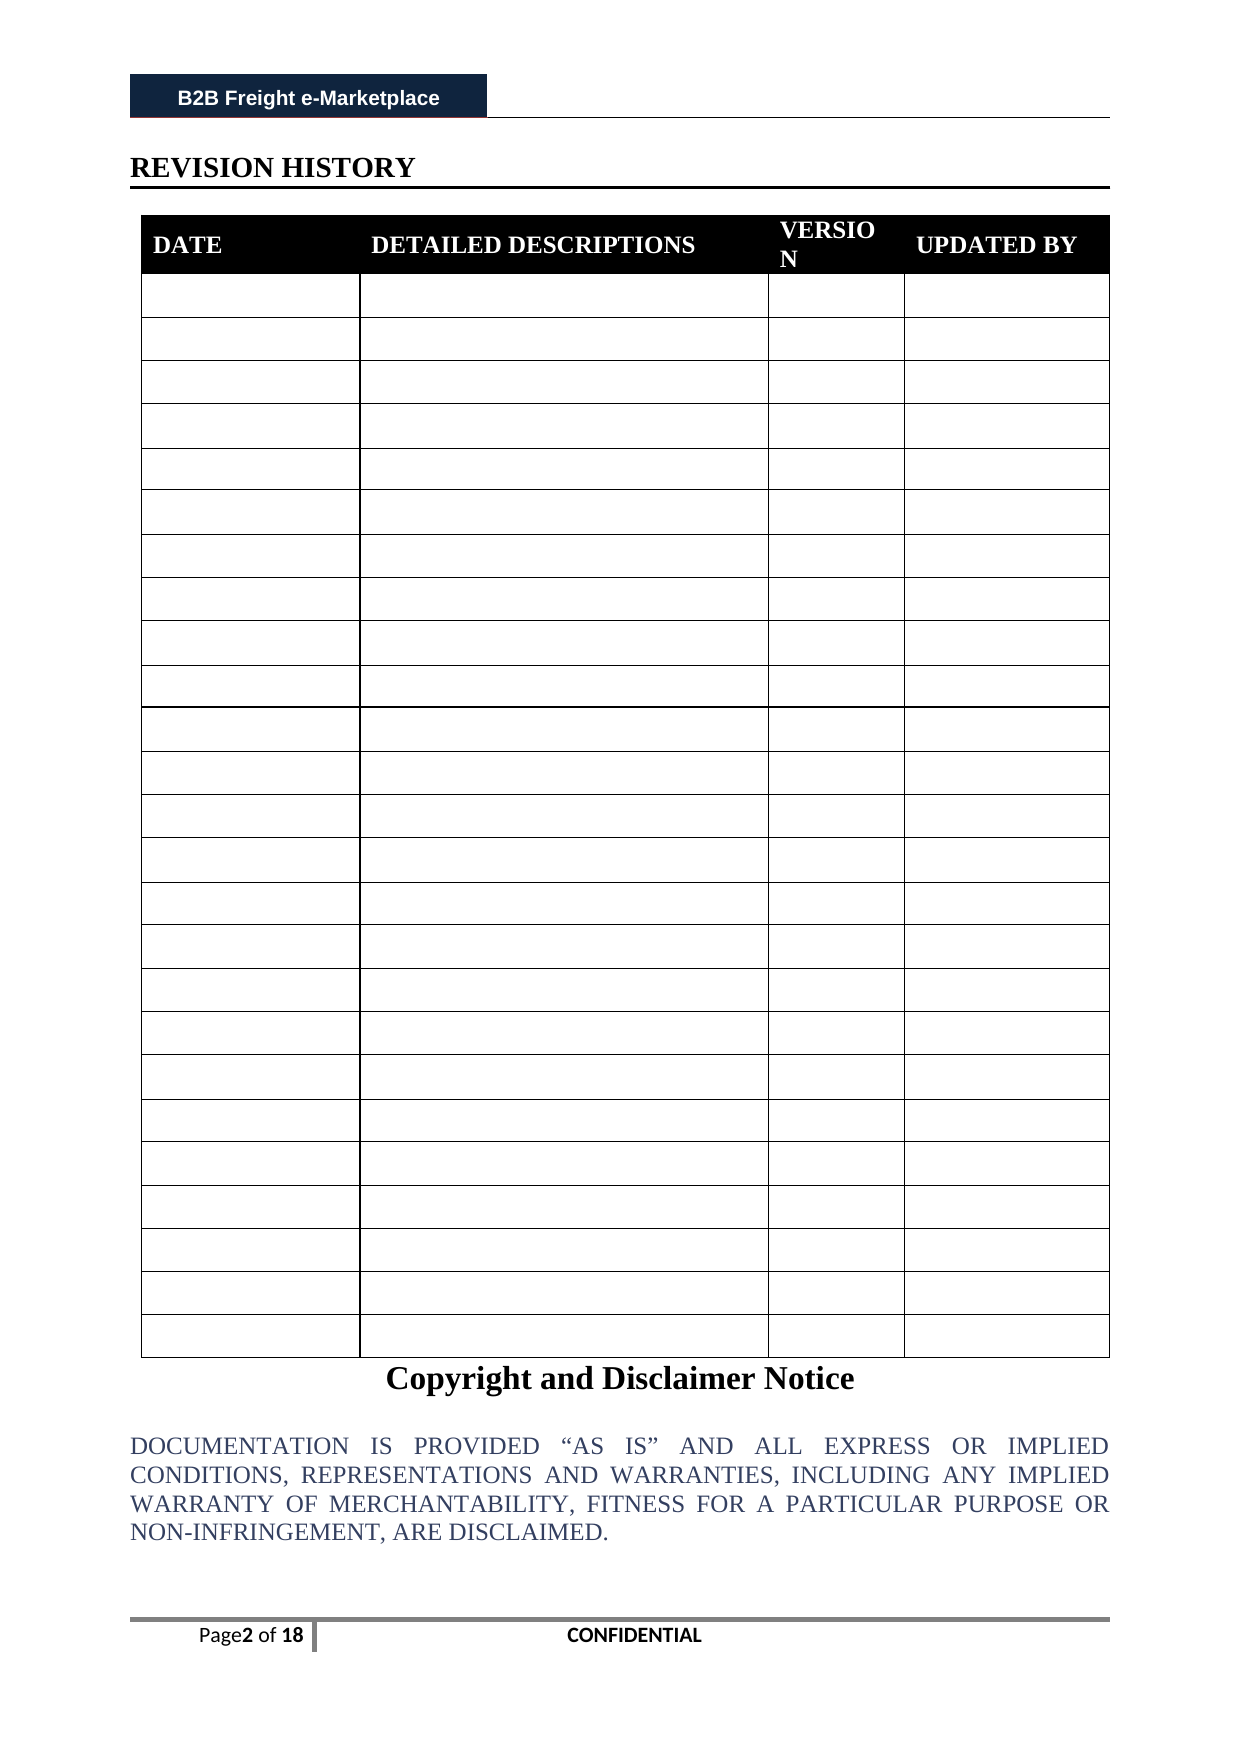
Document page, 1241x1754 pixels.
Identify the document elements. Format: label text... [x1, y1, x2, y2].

table_cell [905, 1012, 1109, 1054]
table_cell [905, 1272, 1109, 1314]
table_cell [142, 708, 359, 751]
table_cell [361, 666, 768, 706]
table_cell [769, 838, 904, 882]
table_cell [361, 490, 768, 534]
table_cell [361, 449, 768, 489]
table_cell [769, 969, 904, 1011]
table_cell [769, 318, 904, 359]
table_cell [142, 1012, 359, 1054]
table_cell [142, 752, 359, 794]
table_cell [905, 535, 1109, 577]
table_cell [905, 490, 1109, 534]
table_cell [769, 449, 904, 489]
table_cell [142, 838, 359, 882]
table_cell [905, 708, 1109, 751]
table_cell [361, 925, 768, 968]
table_cell [361, 883, 768, 923]
table_cell [142, 969, 359, 1011]
table_cell [769, 1229, 904, 1271]
text REVISION HISTORY [130, 150, 1110, 186]
table_cell [142, 621, 359, 665]
table_cell [905, 666, 1109, 706]
table_cell [361, 621, 768, 665]
table_cell [361, 708, 768, 751]
table_cell [905, 274, 1109, 317]
table_cell [142, 274, 359, 317]
table_cell [361, 274, 768, 317]
table_cell [142, 925, 359, 968]
table_cell [361, 1272, 768, 1314]
table_header DATE [142, 216, 359, 273]
table_cell [361, 578, 768, 620]
text Copyright and Disclaimer Notice [130, 1358, 1110, 1396]
table_cell [142, 449, 359, 489]
table_cell [905, 449, 1109, 489]
table_cell [142, 666, 359, 706]
table_cell [142, 1272, 359, 1314]
table_cell [905, 1055, 1109, 1099]
table_cell [769, 1142, 904, 1185]
table_header VERSION [769, 216, 904, 273]
table_cell [361, 1229, 768, 1271]
table_cell [905, 1100, 1109, 1141]
table_cell [142, 1315, 359, 1357]
table_cell [769, 578, 904, 620]
table_cell [905, 925, 1109, 968]
table_cell [769, 621, 904, 665]
table_cell [142, 361, 359, 403]
table_cell [769, 1055, 904, 1099]
table_cell [361, 1186, 768, 1228]
table_cell [905, 578, 1109, 620]
table_cell [361, 318, 768, 359]
table_cell [361, 1100, 768, 1141]
table_cell [769, 1012, 904, 1054]
table_cell [769, 1315, 904, 1357]
table_cell [769, 274, 904, 317]
table_cell [905, 1229, 1109, 1271]
table_cell [142, 1100, 359, 1141]
table_cell [361, 404, 768, 448]
table_cell [361, 1315, 768, 1357]
table_cell [905, 1186, 1109, 1228]
table_cell [905, 318, 1109, 359]
table_cell [769, 752, 904, 794]
text DOCUMENTATION IS PROVIDED “AS IS” AND ALL EXPRESS OR IMPLIED CONDITIONS, REPRESENTATIONS AND WARRANTIES, INCLUDING ANY IMPLIED WARRANTY OF MERCHANTABILITY, FITNESS FOR A PARTICULAR PURPOSE OR NON-INFRINGEMENT, ARE DISCLAIMED. [130, 1431, 1110, 1546]
table_cell [769, 490, 904, 534]
table_cell [142, 795, 359, 837]
table_header DETAILED DESCRIPTIONS [361, 216, 768, 273]
table_cell [905, 1142, 1109, 1185]
table_cell [361, 969, 768, 1011]
table_cell [905, 1315, 1109, 1357]
table_cell [905, 621, 1109, 665]
table_cell [905, 838, 1109, 882]
table_cell [142, 535, 359, 577]
table_cell [769, 1186, 904, 1228]
table_cell [769, 708, 904, 751]
table_cell [142, 1229, 359, 1271]
table_cell [142, 1055, 359, 1099]
table_cell [905, 752, 1109, 794]
table_cell [769, 1272, 904, 1314]
table_cell [361, 1142, 768, 1185]
table_cell [361, 1055, 768, 1099]
table_cell [142, 578, 359, 620]
table_cell [142, 1186, 359, 1228]
table_cell [905, 361, 1109, 403]
table_cell [361, 1012, 768, 1054]
table_cell [769, 666, 904, 706]
table_cell [769, 404, 904, 448]
table_cell [769, 1100, 904, 1141]
table_cell [142, 1142, 359, 1185]
table_cell [905, 969, 1109, 1011]
table_header UPDATED BY [905, 216, 1109, 273]
table_cell [142, 883, 359, 923]
table_cell [361, 535, 768, 577]
table_cell [361, 361, 768, 403]
table_cell [361, 752, 768, 794]
table_cell [769, 535, 904, 577]
table_cell [769, 925, 904, 968]
table_cell [905, 795, 1109, 837]
table_cell [769, 795, 904, 837]
table_cell [905, 883, 1109, 923]
table_cell [142, 490, 359, 534]
table_cell [769, 883, 904, 923]
table_cell [142, 404, 359, 448]
table_cell [361, 795, 768, 837]
table_cell [142, 318, 359, 359]
table_cell [361, 838, 768, 882]
table_cell [769, 361, 904, 403]
table_cell [905, 404, 1109, 448]
